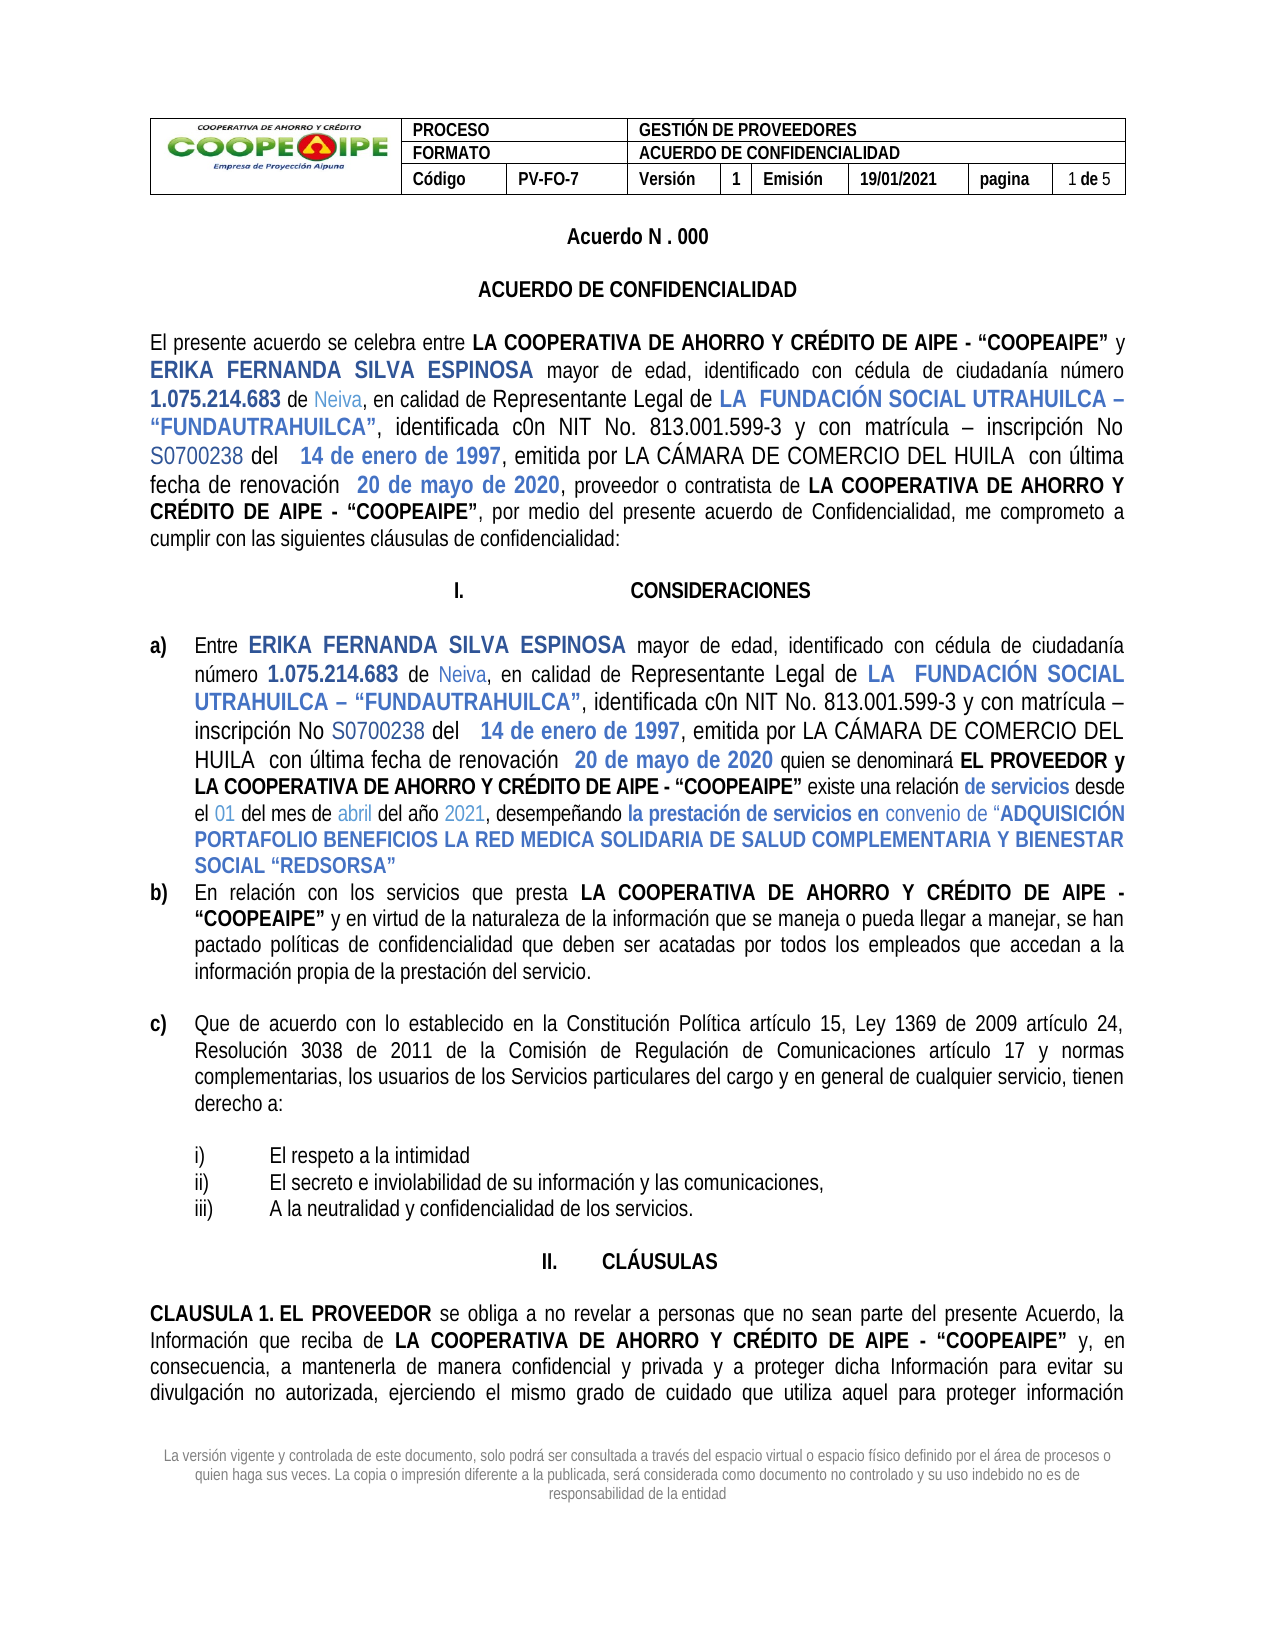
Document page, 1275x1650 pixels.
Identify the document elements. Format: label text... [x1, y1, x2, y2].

list Que de acuerdo con lo establecido en la Constitución Política artículo 15, Ley 1369 de 2009 artículo 24, Resolución 3038 de 2011 de la Comisión de Regulación de Comunicaciones artículo 17 y normas complementarias, los usuarios de los Servicios particulares del cargo y en general de cualquier servicio, tienen derecho a: [150, 1010, 1125, 1116]
text Acuerdo N . [150, 223, 1125, 249]
picture [163, 119, 392, 172]
list El respeto a la intimidad [194, 1142, 1125, 1168]
list El secreto e inviolabilidad de su información y las comunicaciones, [194, 1168, 1125, 1195]
list En relación con los servicios que presta LA COOPERATIVA DE AHORRO Y CRÉDITO DE AIPE - “COOPEAIPE” y en virtud de la naturaleza de la información que se maneja o pueda llegar a manejar, se han pactado políticas de confidencialidad que deben ser acatadas por todos los empleados que accedan a la información propia de la prestación del servicio. [150, 879, 1125, 984]
list A la neutralidad y confidencialidad de los servicios. [194, 1195, 1125, 1221]
list Entre quien se denominará EL PROVEEDOR y LA COOPERATIVA DE AHORRO Y CRÉDITO DE AIPE - “COOPEAIPE” existe una relación desde el del mes de del año , desempeñando convenio de “ [150, 630, 1125, 879]
text El presente acuerdo se celebra entre LA COOPERATIVA DE AHORRO Y CRÉDITO DE AIPE - “COOPEAIPE” y mayor de edad, identificado con cédula de ciudadanía número de , en calidad de Representante Legal de , identificada c0n NIT No. 813.001.599-3 y con matrícula – inscripción No del , emitida por LA CÁMARA DE COMERCIO DEL HUILA con última fecha de renovación , proveedor o contratista de LA COOPERATIVA DE AHORRO Y CRÉDITO DE AIPE - “COOPEAIPE”, por medio del presente acuerdo de Confidencialidad, me comprometo a cumplir con las siguientes cláusulas de confidencialidad: [150, 329, 1125, 551]
list CLÁUSULAS [150, 1248, 1125, 1274]
list CONSIDERACIONES [150, 577, 1125, 604]
text ACUERDO DE CONFIDENCIALIDAD [150, 276, 1125, 302]
